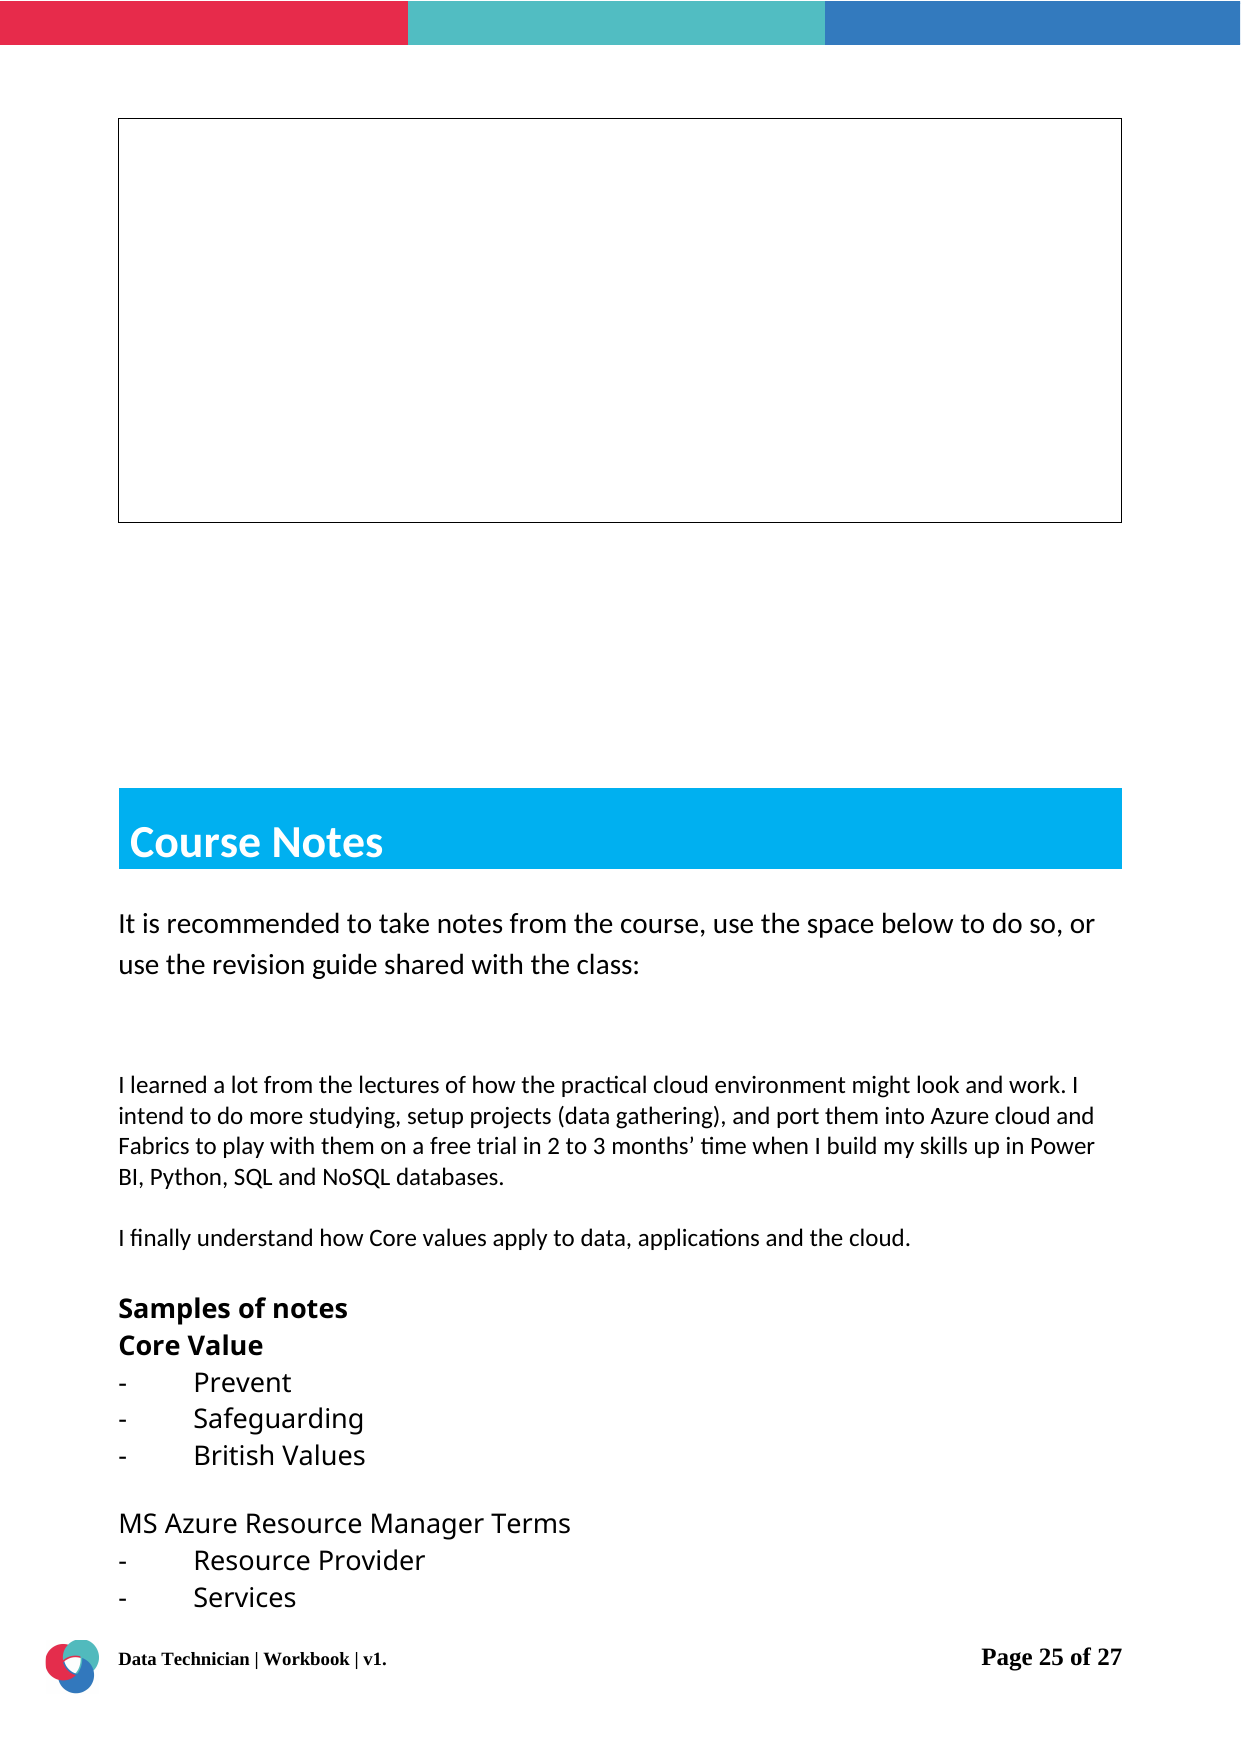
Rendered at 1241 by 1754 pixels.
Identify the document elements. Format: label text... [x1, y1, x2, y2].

list Services [118, 1578, 1122, 1615]
list Prevent [118, 1363, 1122, 1400]
text Samples of notes [118, 1289, 1122, 1326]
text I finally understand how Core values apply to data, applications and the cloud. [118, 1222, 1122, 1252]
table_header Course Notes [119, 788, 1122, 869]
text I learned a lot from the lectures of how the practical cloud environment might look and work. I intend to do more studying, setup projects (data gathering), and port them into Azure cloud and Fabrics to play with them on a free trial in 2 to 3 months’ time when I build my skills up in Power BI, Python, SQL and NoSQL databases. [118, 1069, 1122, 1191]
list Resource Provider [118, 1541, 1122, 1578]
text Core Value [118, 1326, 1122, 1363]
list British Values [118, 1437, 1122, 1474]
text It is recommended to take notes from the course, use the space below to do so, or use the revision guide shared with the class: [118, 905, 1122, 981]
text MS Azure Resource Manager Terms [118, 1504, 1122, 1541]
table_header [119, 119, 1121, 522]
picture [45, 1640, 100, 1694]
list Safeguarding [118, 1400, 1122, 1437]
